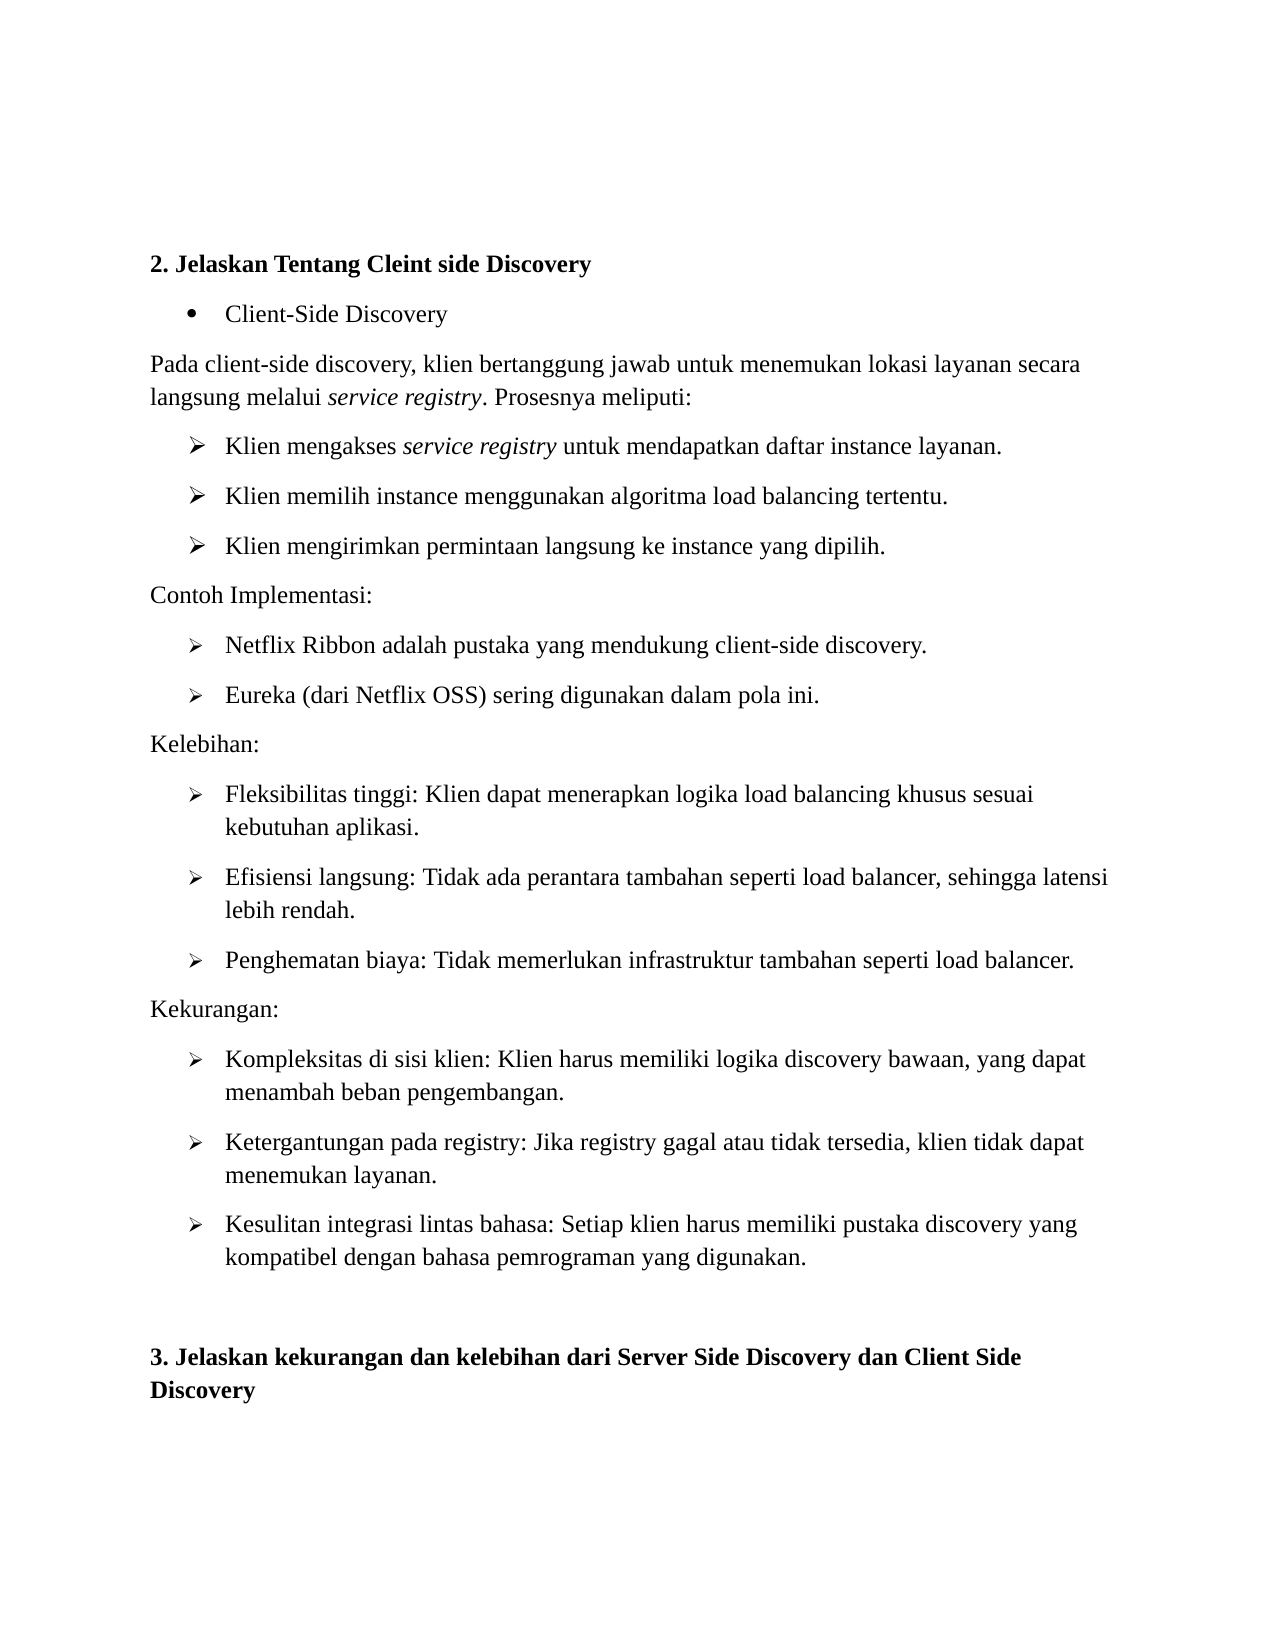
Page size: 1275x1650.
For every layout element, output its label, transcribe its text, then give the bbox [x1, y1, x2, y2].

list Efisiensi langsung: Tidak ada perantara tambahan seperti load balancer, sehingga latensi lebih rendah. [187, 862, 1125, 924]
list Eureka (dari Netflix OSS) sering digunakan dalam pola ini. [187, 680, 1125, 709]
list Klien memilih instance menggunakan algoritma load balancing tertentu. [187, 481, 1125, 510]
list Klien mengakses service registry untuk mendapatkan daftar instance layanan. [187, 431, 1125, 460]
list Netflix Ribbon adalah pustaka yang mendukung client-side discovery. [187, 630, 1125, 659]
text Kelebihan: [150, 729, 1125, 758]
text 2. Jelaskan Tentang Cleint side Discovery [150, 249, 1125, 278]
text Pada client-side discovery, klien bertanggung jawab untuk menemukan lokasi layanan secara langsung melalui service registry. Prosesnya meliputi: [150, 349, 1125, 411]
list Fleksibilitas tinggi: Klien dapat menerapkan logika load balancing khusus sesuai kebutuhan aplikasi. [187, 779, 1125, 841]
list Klien mengirimkan permintaan langsung ke instance yang dipilih. [187, 531, 1125, 559]
list Kompleksitas di sisi klien: Klien harus memiliki logika discovery bawaan, yang dapat menambah beban pengembangan. [187, 1044, 1125, 1106]
text 3. Jelaskan kekurangan dan kelebihan dari Server Side Discovery dan Client Side Discovery [150, 1342, 1125, 1404]
list Penghematan biaya: Tidak memerlukan infrastruktur tambahan seperti load balancer. [187, 945, 1125, 973]
list Kesulitan integrasi lintas bahasa: Setiap klien harus memiliki pustaka discovery yang kompatibel dengan bahasa pemrograman yang digunakan. [187, 1209, 1125, 1271]
list Client-Side Discovery [187, 299, 1125, 328]
list Ketergantungan pada registry: Jika registry gagal atau tidak tersedia, klien tidak dapat menemukan layanan. [187, 1127, 1125, 1188]
text Kekurangan: [150, 994, 1125, 1023]
text Contoh Implementasi: [150, 581, 1125, 609]
